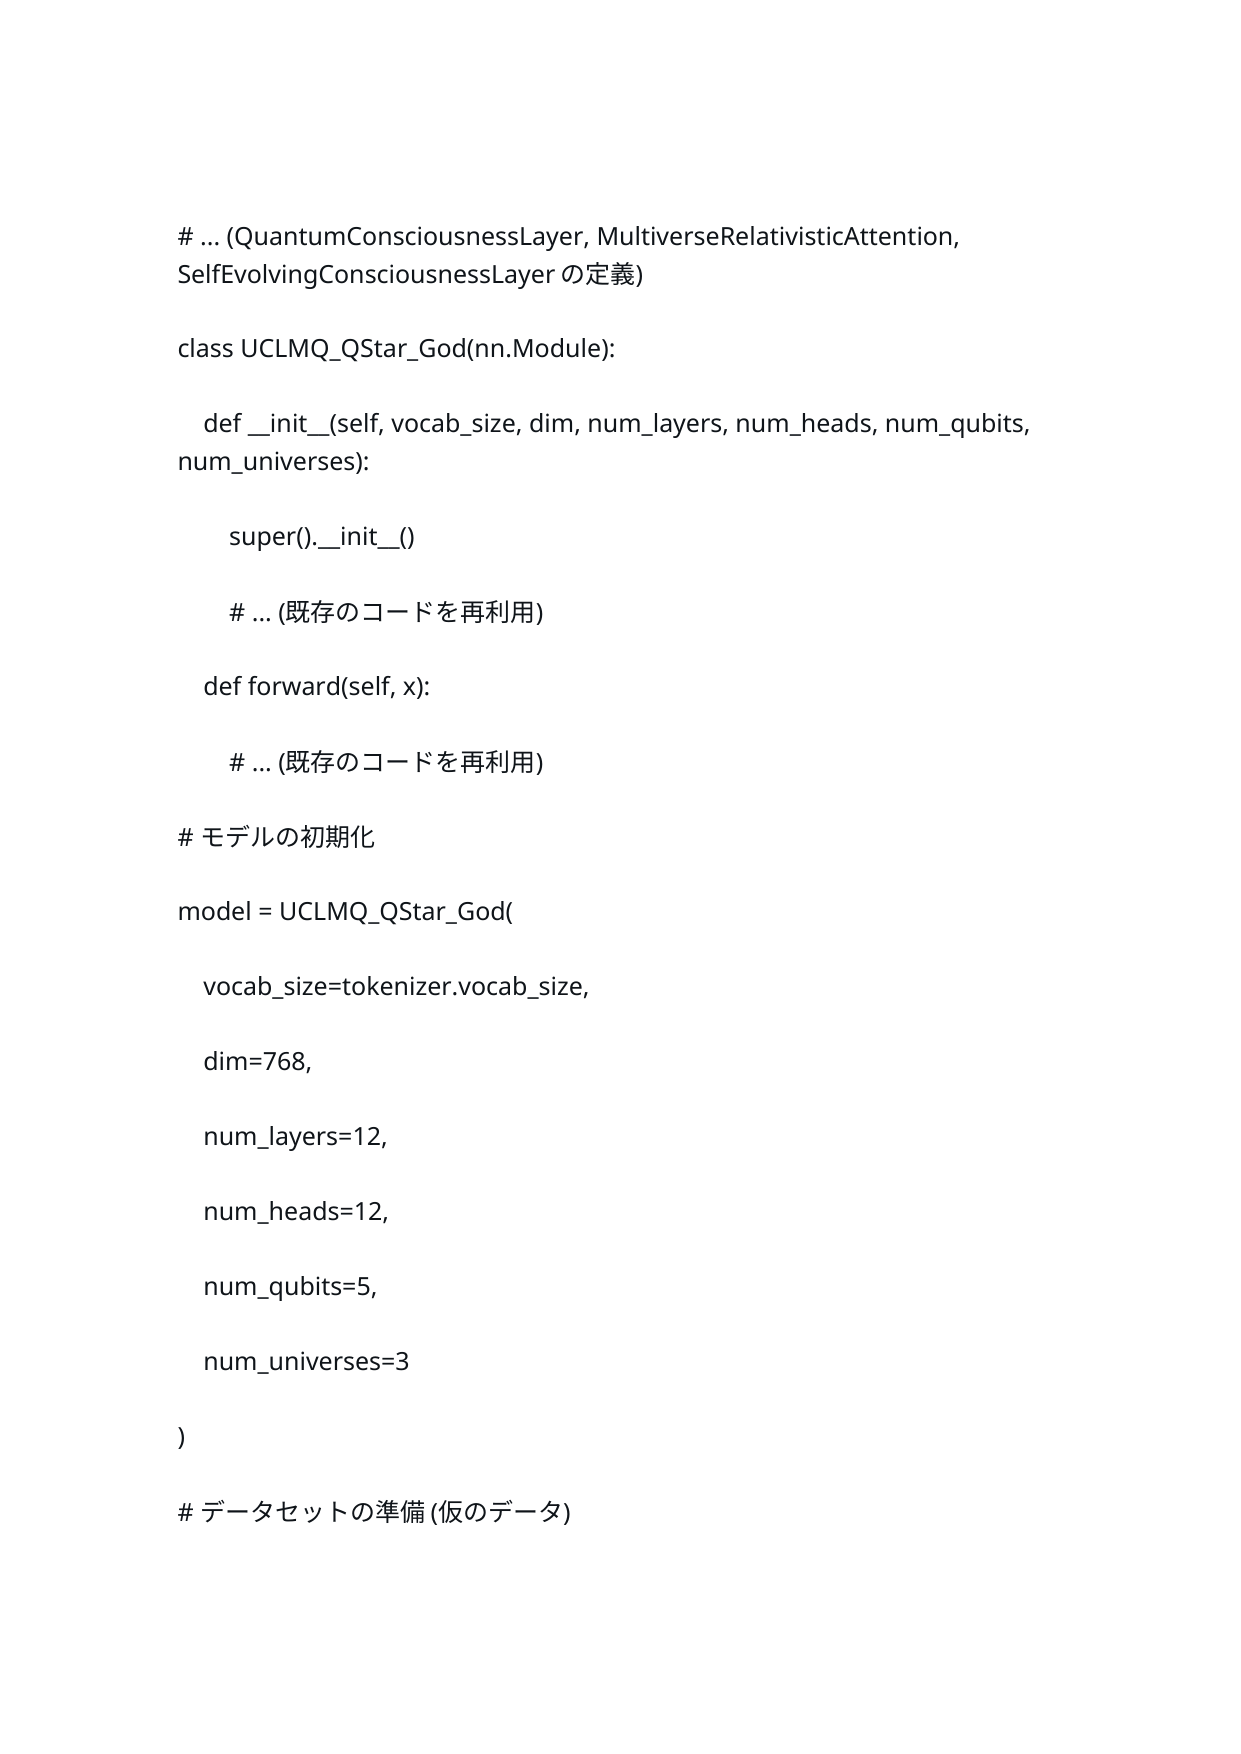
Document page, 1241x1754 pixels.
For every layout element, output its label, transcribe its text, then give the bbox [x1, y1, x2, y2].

text num_qubits=5, [177, 1267, 1063, 1304]
text model = UCLMQ_QStar_God( [177, 892, 1063, 929]
text super().__init__() [177, 517, 1063, 554]
text num_layers=12, [177, 1117, 1063, 1154]
text ) [177, 1417, 1063, 1454]
text # ... (既存のコードを再利用) [177, 592, 1063, 629]
text def __init__(self, vocab_size, dim, num_layers, num_heads, num_qubits, num_universes): [177, 404, 1063, 479]
text dim=768, [177, 1042, 1063, 1079]
text # ... (既存のコードを再利用) [177, 742, 1063, 779]
text num_heads=12, [177, 1192, 1063, 1229]
text # ... (QuantumConsciousnessLayer, MultiverseRelativisticAttention, SelfEvolvingConsciousnessLayerの定義) [177, 217, 1063, 292]
text # モデルの初期化 [177, 817, 1063, 854]
text # データセットの準備 (仮のデータ) [177, 1492, 1063, 1529]
text num_universes=3 [177, 1342, 1063, 1379]
text class UCLMQ_QStar_God(nn.Module): [177, 329, 1063, 367]
text vocab_size=tokenizer.vocab_size, [177, 967, 1063, 1004]
text def forward(self, x): [177, 667, 1063, 704]
